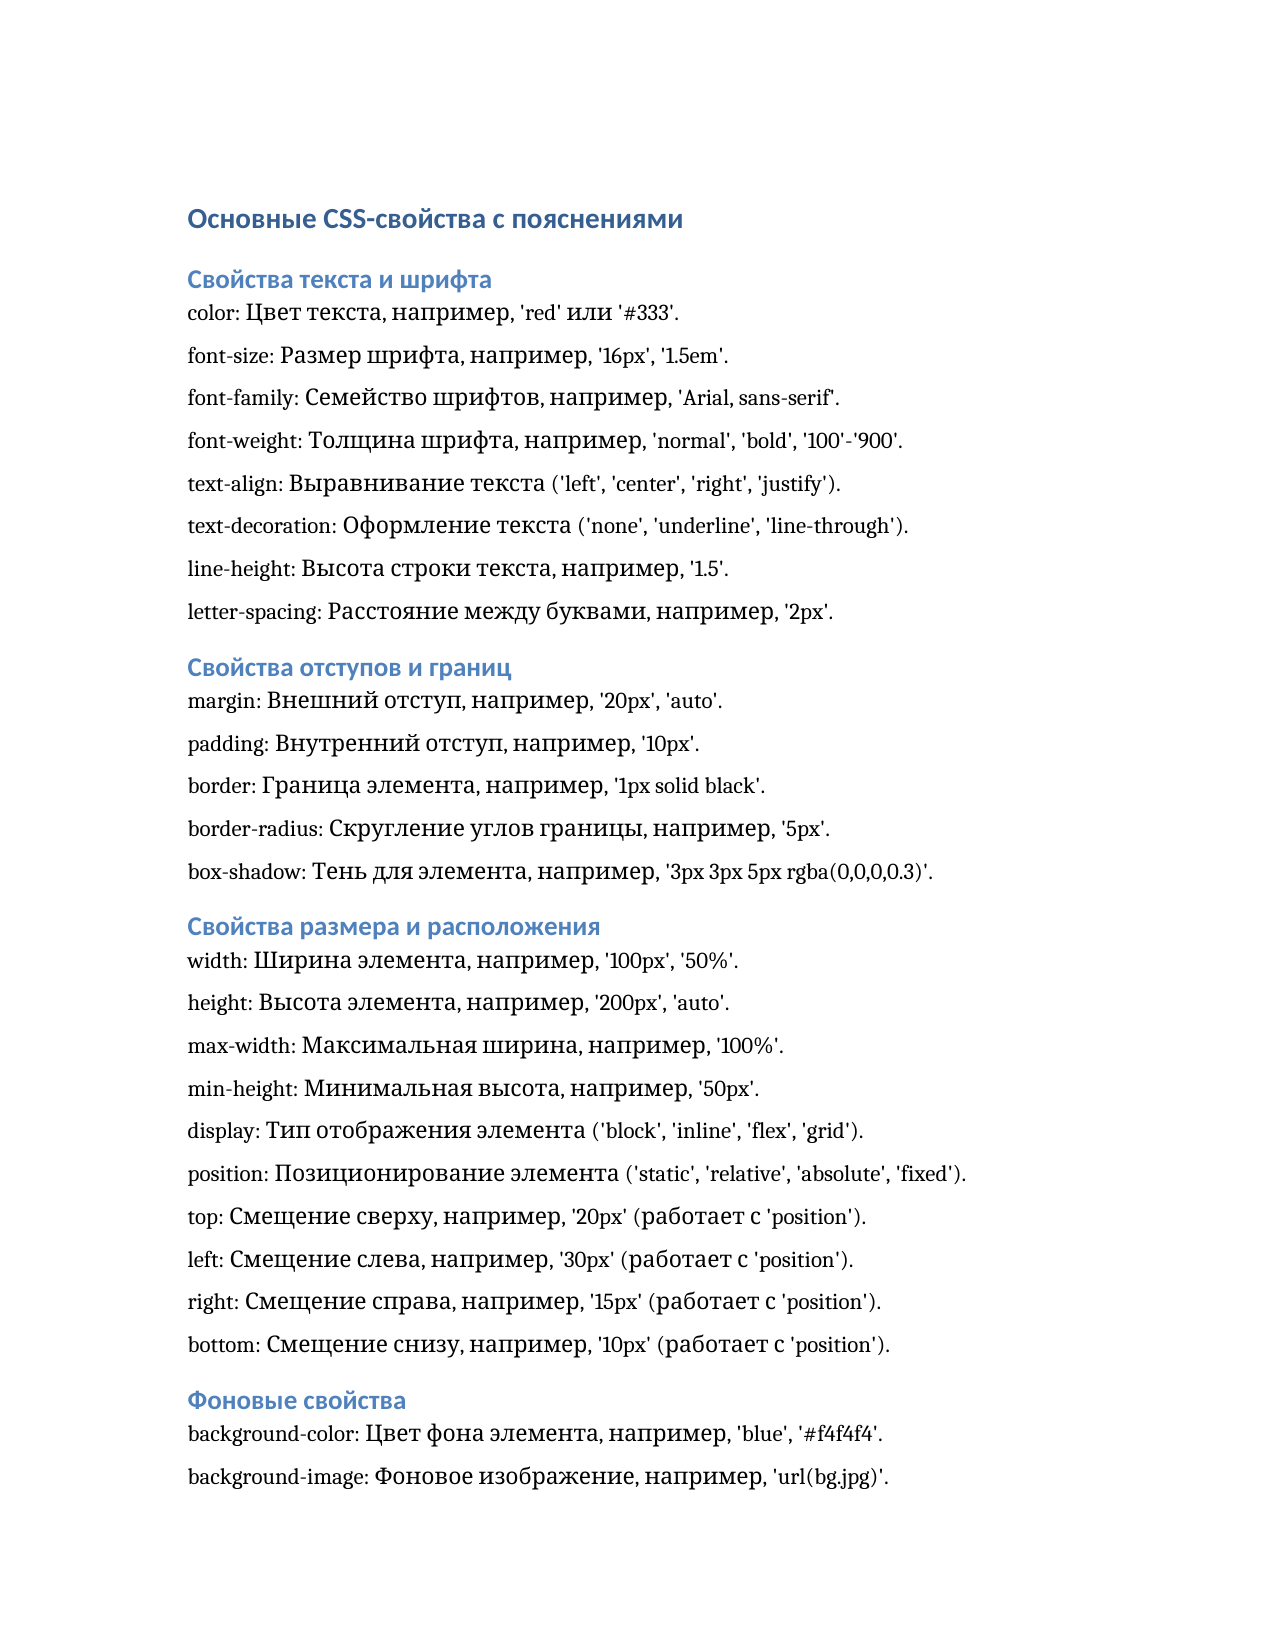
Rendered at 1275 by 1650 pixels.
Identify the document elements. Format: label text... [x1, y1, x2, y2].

text text-align: Выравнивание текста ('left', 'center', 'right', 'justify'). [187, 471, 1087, 497]
text border-radius: Скругление углов границы, например, '5px'. [187, 816, 1087, 842]
text font-weight: Толщина шрифта, например, 'normal', 'bold', '100'-'900'. [187, 428, 1087, 454]
text bottom: Смещение снизу, например, '10px' (работает с 'position'). [187, 1332, 1087, 1358]
text padding: Внутренний отступ, например, '10px'. [187, 730, 1087, 757]
text top: Смещение сверху, например, '20px' (работает с 'position'). [187, 1204, 1087, 1230]
text display: Тип отображения элемента ('block', 'inline', 'flex', 'grid'). [187, 1118, 1087, 1144]
text position: Позиционирование элемента ('static', 'relative', 'absolute', 'fixed'). [187, 1161, 1087, 1187]
subtitle Фоновые свойства [187, 1383, 1087, 1416]
text max-width: Максимальная ширина, например, '100%'. [187, 1033, 1087, 1059]
text min-height: Минимальная высота, например, '50px'. [187, 1076, 1087, 1102]
text width: Ширина элемента, например, '100px', '50%'. [187, 947, 1087, 974]
text color: Цвет текста, например, 'red' или '#333'. [187, 300, 1087, 326]
text line-height: Высота строки текста, например, '1.5'. [187, 556, 1087, 582]
text right: Смещение справа, например, '15px' (работает с 'position'). [187, 1289, 1087, 1315]
text box-shadow: Тень для элемента, например, '3px 3px 5px rgba(0,0,0,0.3)'. [187, 858, 1087, 885]
text margin: Внешний отступ, например, '20px', 'auto'. [187, 688, 1087, 714]
subtitle Свойства текста и шрифта [187, 262, 1087, 295]
text letter-spacing: Расстояние между буквами, например, '2px'. [187, 599, 1087, 625]
text font-family: Семейство шрифтов, например, 'Arial, sans-serif'. [187, 385, 1087, 411]
text border: Граница элемента, например, '1px solid black'. [187, 773, 1087, 799]
subtitle Свойства отступов и границ [187, 650, 1087, 683]
subtitle Свойства размера и расположения [187, 909, 1087, 942]
subtitle Основные CSS-свойства с пояснениями [187, 200, 1087, 236]
text background-image: Фоновое изображение, например, 'url(bg.jpg)'. [187, 1463, 1087, 1490]
text height: Высота элемента, например, '200px', 'auto'. [187, 990, 1087, 1016]
text font-size: Размер шрифта, например, '16px', '1.5em'. [187, 342, 1087, 369]
text background-color: Цвет фона элемента, например, 'blue', '#f4f4f4'. [187, 1421, 1087, 1447]
text left: Смещение слева, например, '30px' (работает с 'position'). [187, 1246, 1087, 1273]
text text-decoration: Оформление текста ('none', 'underline', 'line-through'). [187, 513, 1087, 539]
